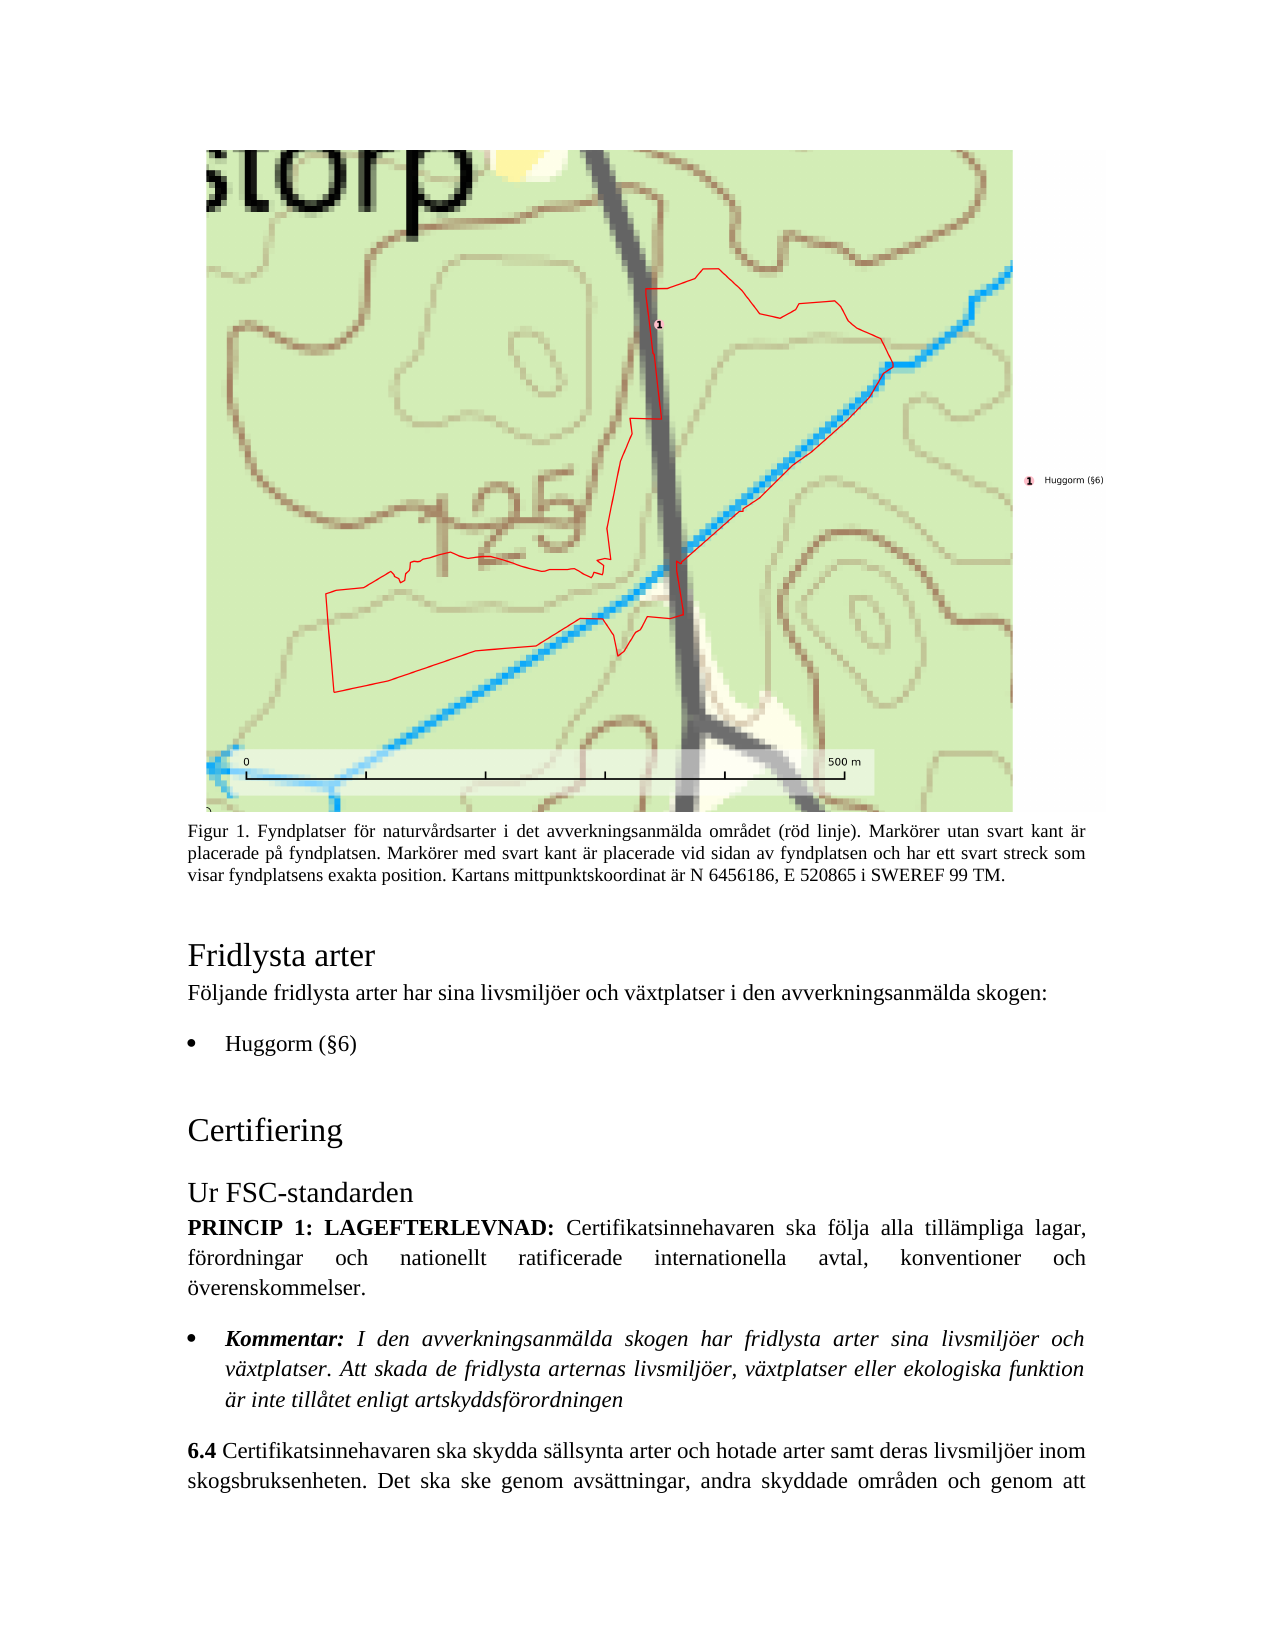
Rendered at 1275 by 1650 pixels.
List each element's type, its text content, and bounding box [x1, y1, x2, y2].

list Kommentar: I den avverkningsanmälda skogen har fridlysta arter sina livsmiljöer och växtplatser. Att skada de fridlysta arternas livsmiljöer, växtplatser eller ekologiska funktion är inte tillåtet enligt artskyddsförordningen [187, 1325, 1087, 1412]
text PRINCIP 1: LAGEFTERLEVNAD: Certifikatsinnehavaren ska följa alla tillämpliga lagar, förordningar och nationellt ratificerade internationella avtal, konventioner och överenskommelser. [187, 1214, 1087, 1301]
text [187, 1437, 1087, 1493]
text Figur 1. Fyndplatser för naturvårdsarter i det avverkningsanmälda området (röd linje). Markörer utan svart kant är placerade på fyndplatsen. Markörer med svart kant är placerade vid sidan av fyndplatsen och har ett svart streck som visar fyndplatsens exakta position. Kartans mittpunktskoordinat är N 6456186, E 520865 i SWEREF 99 TM. [187, 820, 1087, 885]
text Följande fridlysta arter har sina livsmiljöer och växtplatser i den avverkningsanmälda skogen: [187, 979, 1087, 1005]
subtitle Certifiering [187, 1110, 1087, 1149]
subtitle Fridlysta arter [187, 935, 1087, 973]
list Huggorm (§6) [187, 1030, 1087, 1056]
picture [206, 150, 1107, 812]
subtitle Ur FSC-standarden [187, 1175, 1087, 1209]
